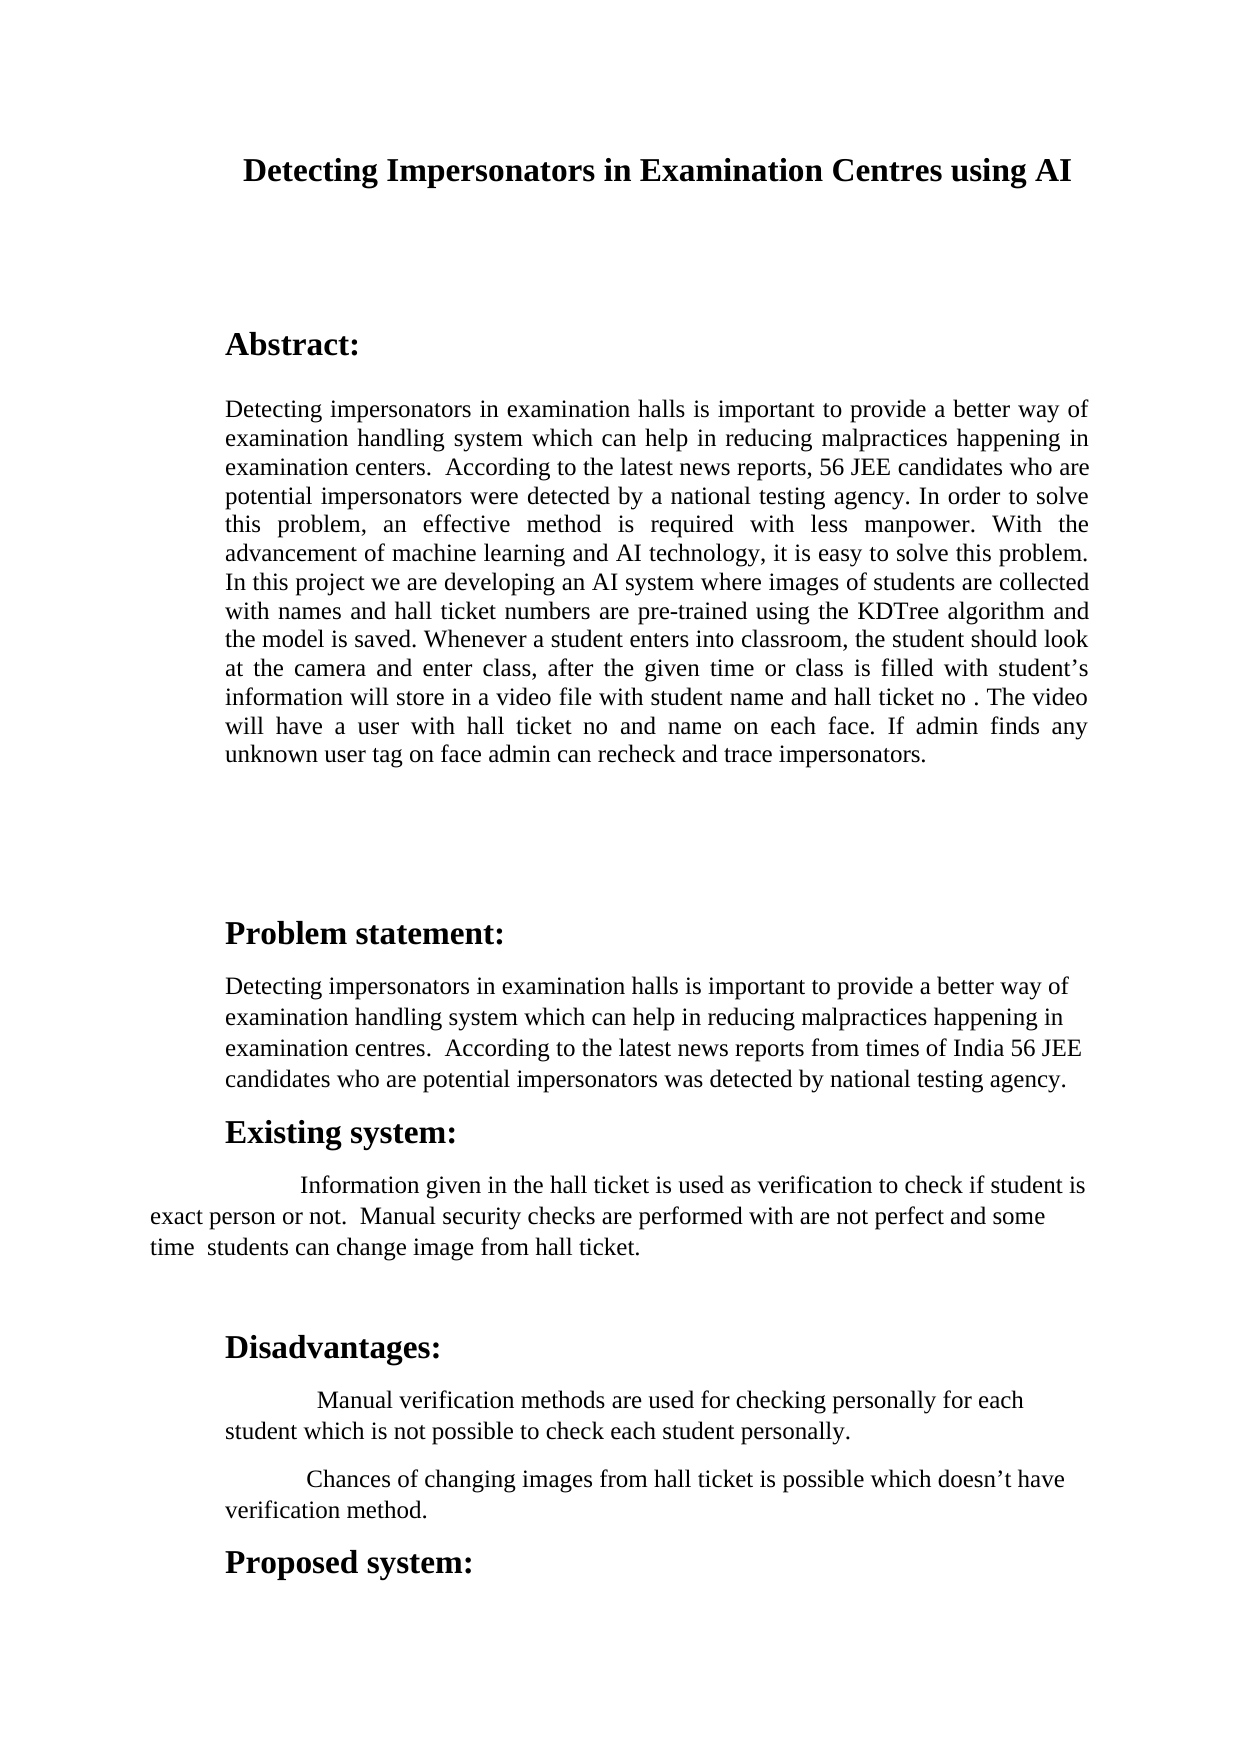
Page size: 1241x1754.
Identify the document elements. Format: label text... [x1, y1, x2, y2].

text Detecting impersonators in examination halls is important to provide a better way of examination handling system which can help in reducing malpractices happening in examination centres. According to the latest news reports from times of India 56 JEE candidates who are potential impersonators was detected by national testing agency. [225, 971, 1090, 1093]
text Chances of changing images from hall ticket is possible which doesn’t have verification method. [225, 1464, 1090, 1523]
text Disadvantages: [225, 1327, 1090, 1365]
text Information given in the hall ticket is used as verification to check if student is exact person or not. Manual security checks are performed with are not perfect and some time students can change image from hall ticket. [150, 1170, 1090, 1261]
text Manual verification methods are used for checking personally for each student which is not possible to check each student personally. [225, 1385, 1090, 1445]
text Problem statement: [225, 913, 1090, 952]
text Existing system: [225, 1112, 1090, 1151]
text Detecting impersonators in examination halls is important to provide a better way of examination handling system which can help in reducing malpractices happening in examination centers. According to the latest news reports, 56 JEE candidates who are potential impersonators were detected by a national testing agency. In order to solve this problem, an effective method is required with less manpower. With the advancement of machine learning and AI technology, it is easy to solve this problem. In this project we are developing an AI system where images of students are collected with names and hall ticket numbers are pre-trained using the KDTree algorithm and the model is saved. Whenever a student enters into classroom, the student should look at the camera and enter class, after the given time or class is filled with student’s information will store in a video file with student name and hall ticket no . The video will have a user with hall ticket no and name on each face. If admin finds any unknown user tag on face admin can recheck and trace impersonators. [225, 394, 1090, 768]
text Proposed system: [225, 1542, 1090, 1581]
text Detecting Impersonators in Examination Centres using AI [225, 150, 1090, 188]
text Abstract: [225, 324, 1090, 362]
